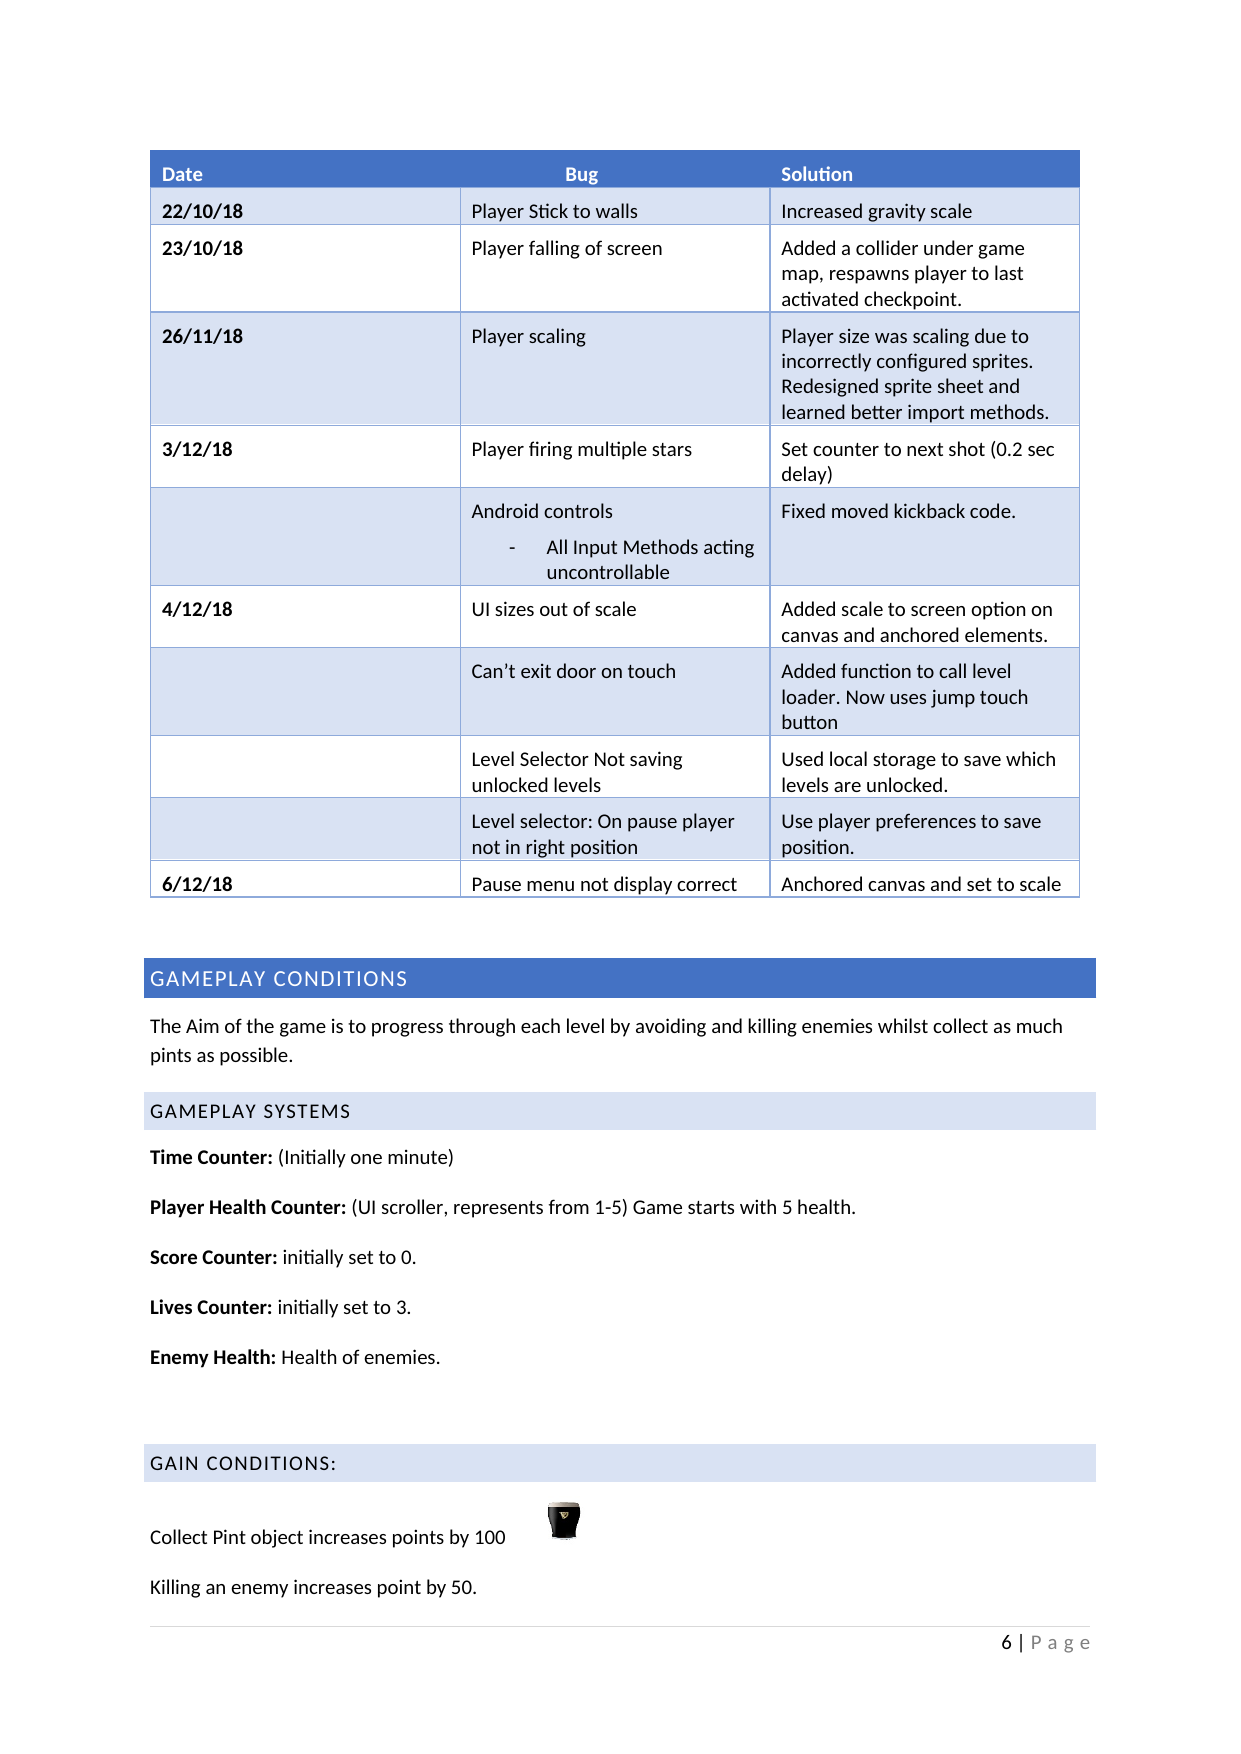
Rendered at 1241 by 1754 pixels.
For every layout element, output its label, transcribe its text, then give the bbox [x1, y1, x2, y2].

table_cell Used local storage to save which levels are unlocked. [771, 736, 1079, 797]
table_header Bug [461, 151, 769, 187]
table_cell Player scaling [461, 313, 769, 424]
subtitle Gain conditions: [150, 1451, 1090, 1476]
table_cell Player firing multiple stars [461, 426, 769, 487]
text The Aim of the game is to progress through each level by avoiding and killing enemies whilst collect as much pints as possible. [150, 1013, 1090, 1068]
text Score Counter: initially set to 0. [150, 1244, 1090, 1270]
table_cell Can’t exit door on touch [461, 648, 769, 735]
table_cell Fixed moved kickback code. [771, 488, 1079, 585]
text Time Counter: (Initially one minute) [150, 1144, 1090, 1170]
table_cell Player Stick to walls [461, 188, 769, 224]
table_cell Increased gravity scale [771, 188, 1079, 224]
table_cell Added scale to screen option on canvas and anchored elements. [771, 586, 1079, 647]
table_cell UI sizes out of scale [461, 586, 769, 647]
text Lives Counter: initially set to 3. [150, 1294, 1090, 1320]
table_cell Level Selector Not saving unlocked levels [461, 736, 769, 797]
table_header Date [151, 151, 460, 187]
table_cell Android controls All Input Methods acting uncontrollable [461, 488, 769, 585]
table_cell Set counter to next shot (0.2 sec delay) [771, 426, 1079, 487]
table_cell [151, 798, 460, 859]
table_cell 6/12/18 [151, 861, 460, 896]
table_cell Pause menu not display correct [461, 861, 769, 896]
table_cell 3/12/18 [151, 426, 460, 487]
table_cell Anchored canvas and set to scale [771, 861, 1079, 896]
table_header Solution [771, 151, 1079, 187]
picture [506, 1496, 618, 1545]
table_cell Level selector: On pause player not in right position [461, 798, 769, 859]
table_cell Player falling of screen [461, 225, 769, 311]
text Collect Pint object increases points by 100 [150, 1496, 1090, 1549]
table_cell Added a collider under game map, respawns player to last activated checkpoint. [771, 225, 1079, 311]
table_cell Use player preferences to save position. [771, 798, 1079, 859]
table_cell 23/10/18 [151, 225, 460, 311]
table_cell [151, 736, 460, 797]
table_cell Player size was scaling due to incorrectly configured sprites. Redesigned sprite sheet and learned better import methods. [771, 313, 1079, 424]
text Killing an enemy increases point by 50. [150, 1574, 1090, 1599]
table_cell 22/10/18 [151, 188, 460, 224]
table_cell [151, 488, 460, 585]
text Player Health Counter: (UI scroller, represents from 1-5) Game starts with 5 health. [150, 1194, 1090, 1220]
subtitle Gameplay Systems [150, 1099, 1090, 1124]
table_cell [151, 648, 460, 735]
table_cell 4/12/18 [151, 586, 460, 647]
table_cell 26/11/18 [151, 313, 460, 424]
text Enemy Health: Health of enemies. [150, 1344, 1090, 1370]
subtitle Gameplay conditions [150, 964, 1090, 992]
table_cell Added function to call level loader. Now uses jump touch button [771, 648, 1079, 735]
